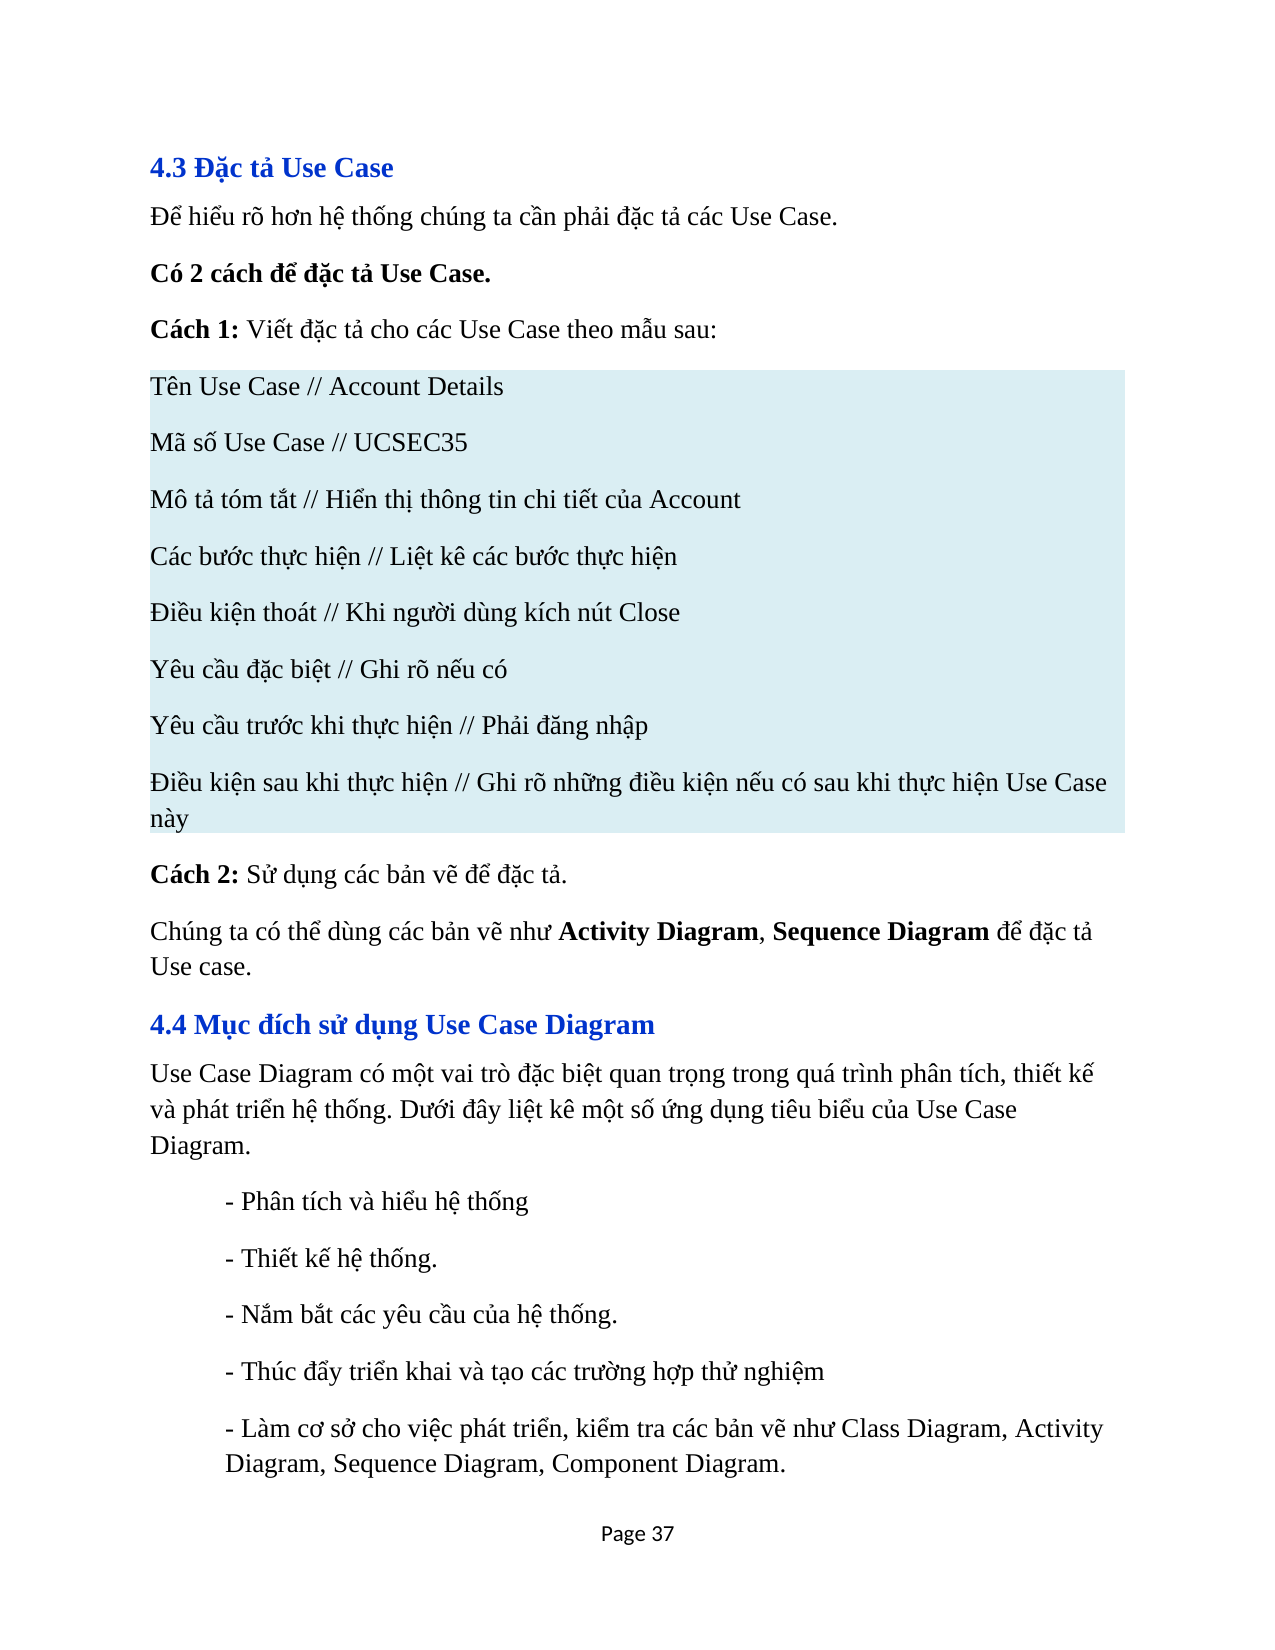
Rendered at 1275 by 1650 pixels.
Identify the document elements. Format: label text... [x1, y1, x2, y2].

text Yêu cầu đặc biệt // Ghi rõ nếu có [150, 653, 1125, 684]
text Để hiểu rõ hơn hệ thống chúng ta cần phải đặc tả các Use Case. [150, 200, 1125, 231]
text Điều kiện thoát // Khi người dùng kích nút Close [150, 596, 1125, 627]
text Use Case Diagram có một vai trò đặc biệt quan trọng trong quá trình phân tích, thiết kế và phát triển hệ thống. Dưới đây liệt kê một số ứng dụng tiêu biểu của Use Case Diagram. [150, 1057, 1125, 1160]
subtitle 4.3 Đặc tả Use Case [150, 150, 1125, 183]
text Có 2 cách để đặc tả Use Case. [150, 257, 1125, 288]
text - Thúc đẩy triển khai và tạo các trường hợp thử nghiệm [150, 1355, 1125, 1386]
text - Phân tích và hiểu hệ thống [150, 1185, 1125, 1217]
subtitle 4.4 Mục đích sử dụng Use Case Diagram [150, 1007, 1125, 1041]
text Cách 2: Sử dụng các bản vẽ để đặc tả. [150, 858, 1125, 889]
text Điều kiện sau khi thực hiện // Ghi rõ những điều kiện nếu có sau khi thực hiện Use Case này [150, 766, 1125, 833]
text Yêu cầu trước khi thực hiện // Phải đăng nhập [150, 709, 1125, 741]
text Mã số Use Case // UCSEC35 [150, 427, 1125, 458]
text - Nắm bắt các yêu cầu của hệ thống. [150, 1298, 1125, 1330]
text Tên Use Case // Account Details [150, 370, 1125, 401]
text Mô tả tóm tắt // Hiển thị thông tin chi tiết của Account [150, 483, 1125, 514]
text - Thiết kế hệ thống. [150, 1242, 1125, 1273]
text - Làm cơ sở cho việc phát triển, kiểm tra các bản vẽ như Class Diagram, Activity Diagram, Sequence Diagram, Component Diagram. [225, 1412, 1125, 1478]
text Chúng ta có thể dùng các bản vẽ như Activity Diagram, Sequence Diagram để đặc tả Use case. [150, 915, 1125, 982]
text Cách 1: Viết đặc tả cho các Use Case theo mẫu sau: [150, 313, 1125, 344]
text Các bước thực hiện // Liệt kê các bước thực hiện [150, 540, 1125, 571]
